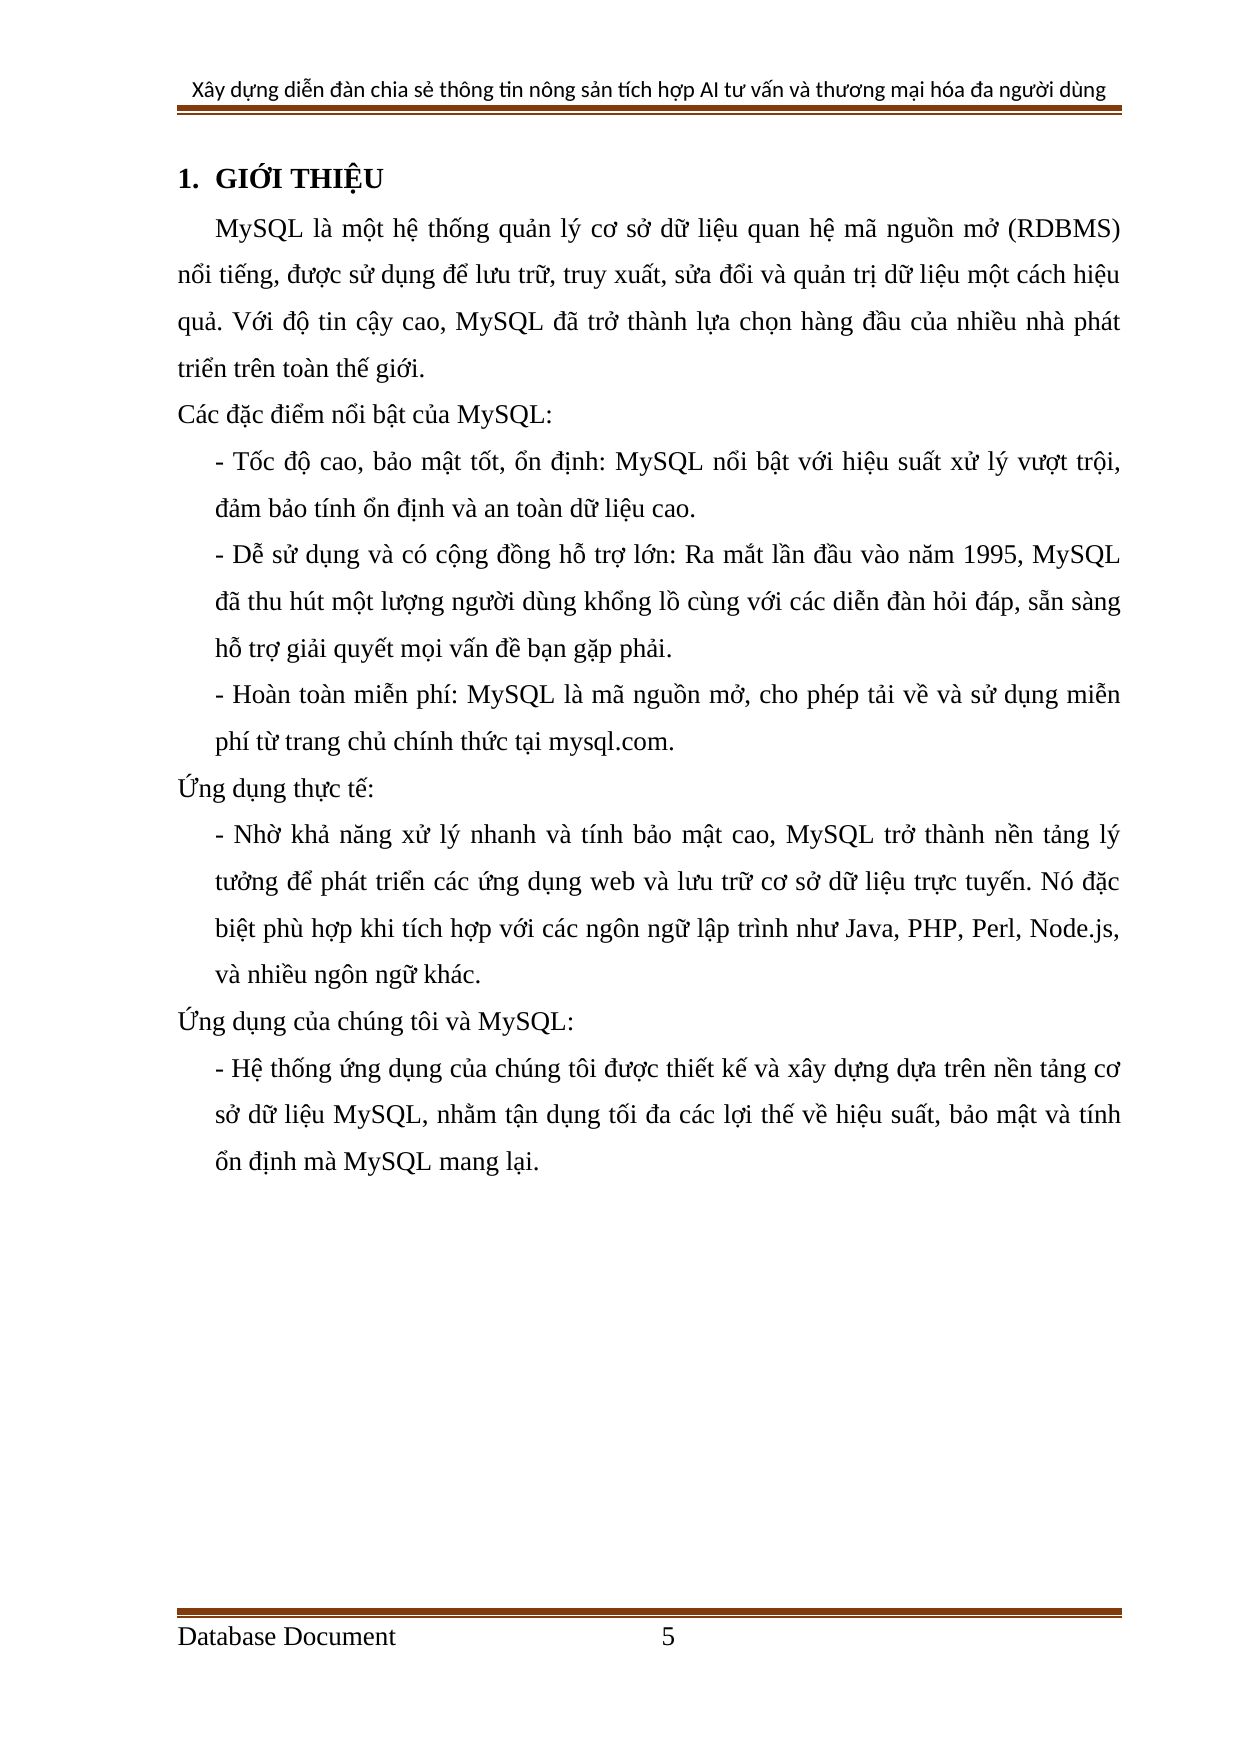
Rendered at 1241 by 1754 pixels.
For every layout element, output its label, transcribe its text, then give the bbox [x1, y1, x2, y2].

list - Tốc độ cao, bảo mật tốt, ổn định: MySQL nổi bật với hiệu suất xử lý vượt trội, đảm bảo tính ổn định và an toàn dữ liệu cao. [215, 445, 1122, 523]
list - Hoàn toàn miễn phí: MySQL là mã nguồn mở, cho phép tải về và sử dụng miễn phí từ trang chủ chính thức tại mysql.com. [215, 679, 1122, 756]
text Ứng dụng của chúng tôi và MySQL: [177, 1005, 1122, 1036]
text Ứng dụng thực tế: [177, 772, 1122, 803]
text MySQL là một hệ thống quản lý cơ sở dữ liệu quan hệ mã nguồn mở (RDBMS) nổi tiếng, được sử dụng để lưu trữ, truy xuất, sửa đổi và quản trị dữ liệu một cách hiệu quả. Với độ tin cậy cao, MySQL đã trở thành lựa chọn hàng đầu của nhiều nhà phát triển trên toàn thế giới. [177, 212, 1122, 383]
list - Nhờ khả năng xử lý nhanh và tính bảo mật cao, MySQL trở thành nền tảng lý tưởng để phát triển các ứng dụng web và lưu trữ cơ sở dữ liệu trực tuyến. Nó đặc biệt phù hợp khi tích hợp với các ngôn ngữ lập trình như Java, PHP, Perl, Node.js, và nhiều ngôn ngữ khác. [215, 819, 1122, 990]
list - Hệ thống ứng dụng của chúng tôi được thiết kế và xây dựng dựa trên nền tảng cơ sở dữ liệu MySQL, nhằm tận dụng tối đa các lợi thế về hiệu suất, bảo mật và tính ổn định mà MySQL mang lại. [215, 1052, 1122, 1176]
text Các đặc điểm nổi bật của MySQL: [177, 399, 1122, 430]
subtitle GIỚI THIỆU [177, 162, 1122, 195]
list - Dễ sử dụng và có cộng đồng hỗ trợ lớn: Ra mắt lần đầu vào năm 1995, MySQL đã thu hút một lượng người dùng khổng lồ cùng với các diễn đàn hỏi đáp, sẵn sàng hỗ trợ giải quyết mọi vấn đề bạn gặp phải. [215, 539, 1122, 663]
